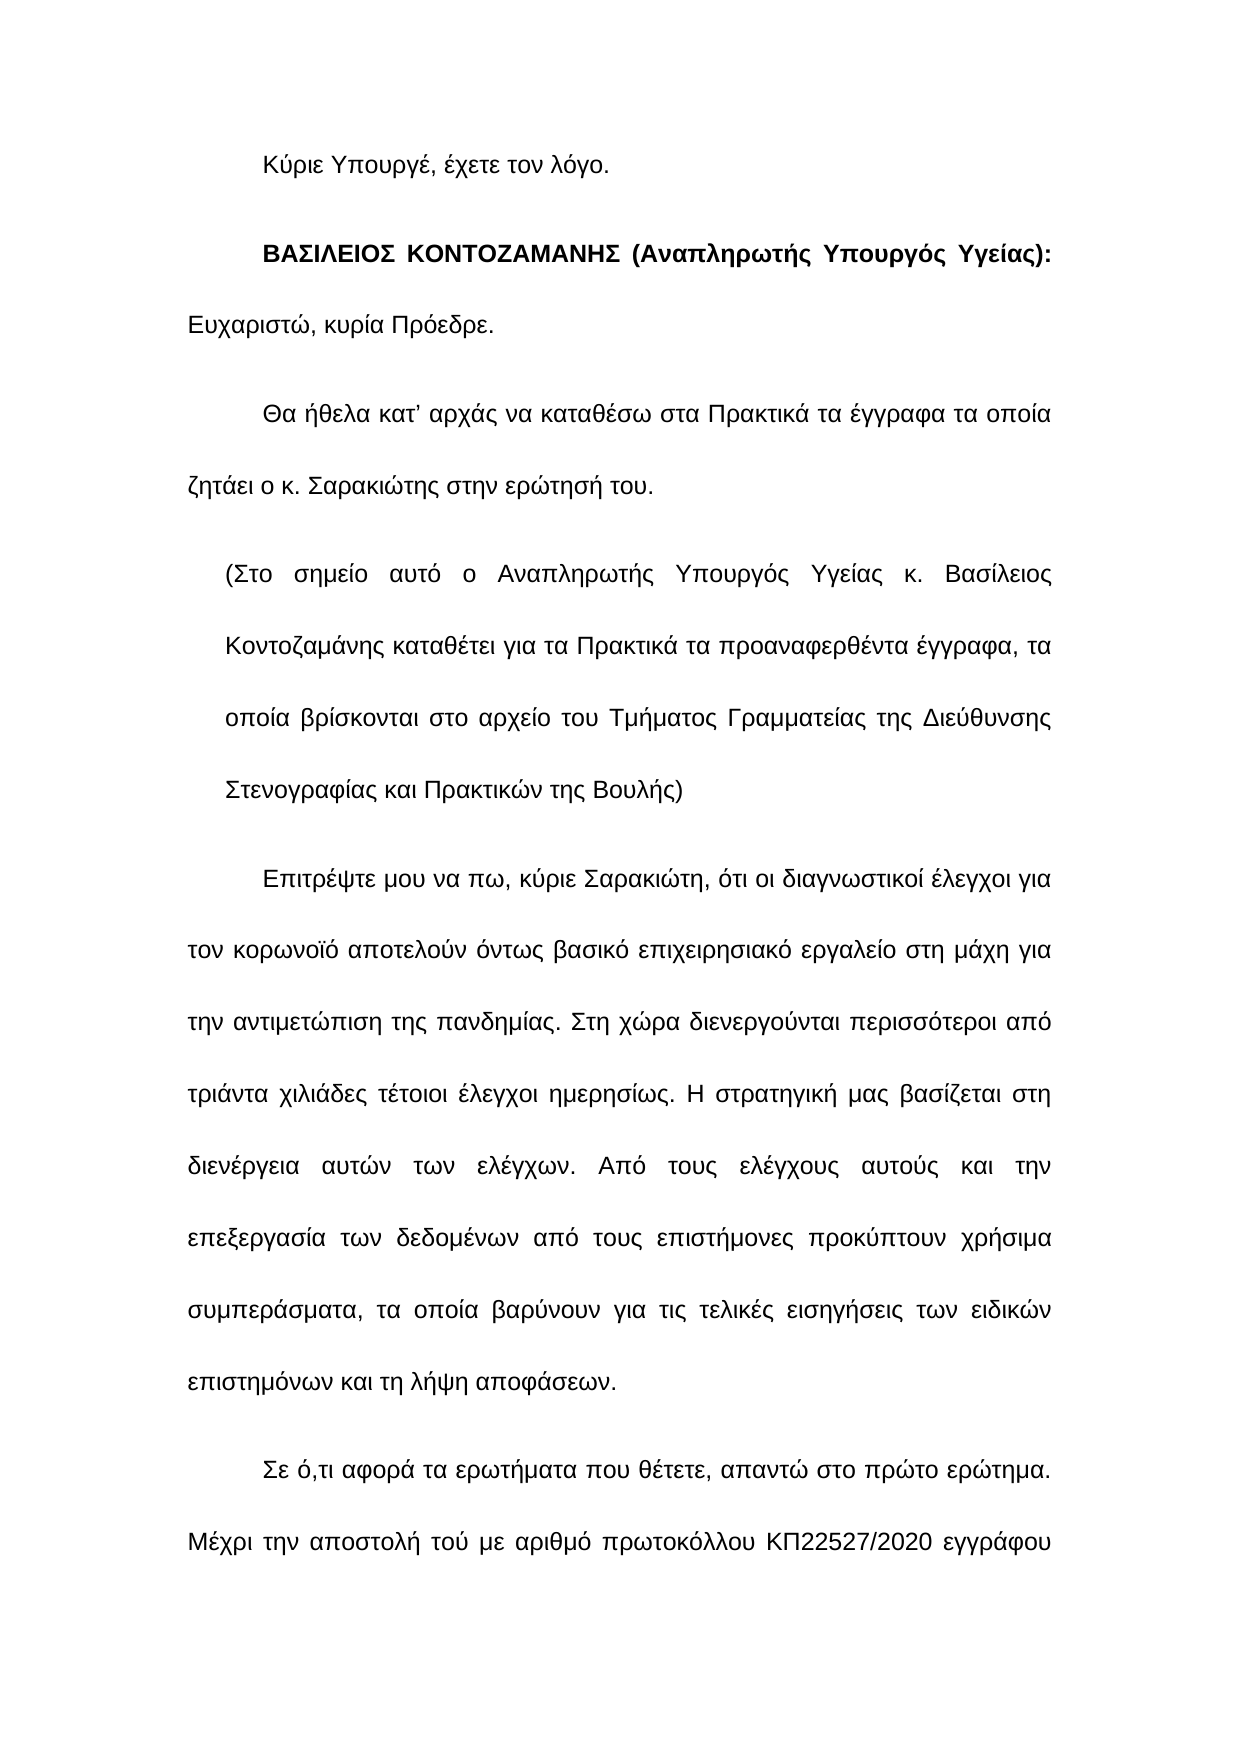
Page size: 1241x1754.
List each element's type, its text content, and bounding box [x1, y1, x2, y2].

text Κύριε Υπουργέ, έχετε τον λόγο. [187, 150, 1053, 179]
text ΒΑΣΙΛΕΙΟΣ ΚΟΝΤΟΖΑΜΑΝΗΣ (Αναπληρωτής Υπουργός Υγείας): Ευχαριστώ, κυρία Πρόεδρε. [187, 238, 1053, 339]
text Επιτρέψτε μου να πω, κύριε Σαρακιώτη, ότι οι διαγνωστικοί έλεγχοι για τον κορωνοϊό αποτελούν όντως βασικό επιχειρησιακό εργαλείο στη μάχη για την αντιμετώπιση της πανδημίας. Στη χώρα διενεργούνται περισσότεροι από τριάντα χιλιάδες τέτοιοι έλεγχοι ημερησίως. Η στρατηγική μας βασίζεται στη διενέργεια αυτών των ελέγχων. Από τους ελέγχους αυτούς και την επεξεργασία των δεδομένων από τους επιστήμονες προκύπτουν χρήσιμα συμπεράσματα, τα οποία βαρύνουν για τις τελικές εισηγήσεις των ειδικών επιστημόνων και τη λήψη αποφάσεων. [187, 863, 1053, 1395]
text Θα ήθελα κατ’ αρχάς να καταθέσω στα Πρακτικά τα έγγραφα τα οποία ζητάει ο κ. Σαρακιώτης στην ερώτησή του. [187, 399, 1053, 499]
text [187, 1455, 1053, 1556]
text (Στο σημείο αυτό ο Αναπληρωτής Υπουργός Υγείας κ. Βασίλειος Κοντοζαμάνης καταθέτει για τα Πρακτικά τα προαναφερθέντα έγγραφα, τα οποία βρίσκονται στο αρχείο του Τμήματος Γραμματείας της Διεύθυνσης Στενογραφίας και Πρακτικών της Βουλής) [225, 559, 1053, 804]
